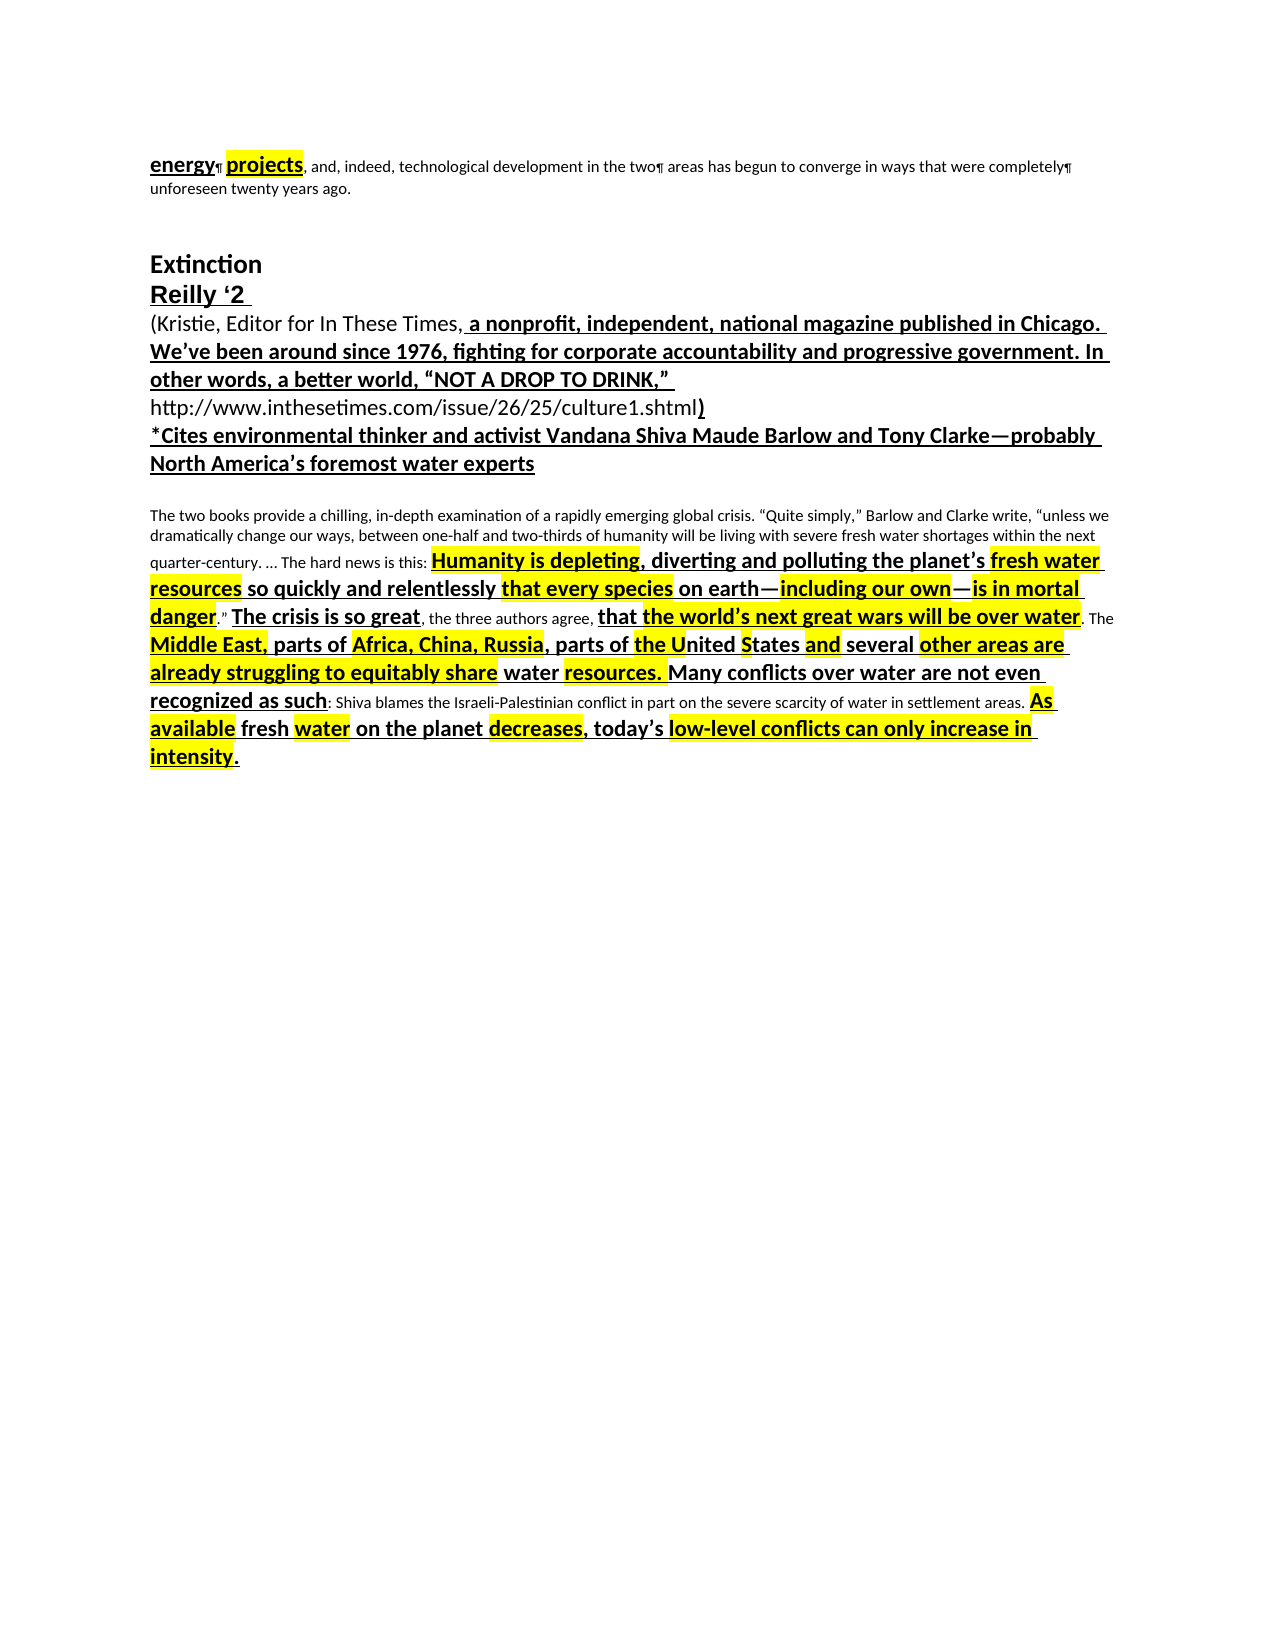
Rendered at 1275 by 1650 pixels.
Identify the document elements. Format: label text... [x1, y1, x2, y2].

text (Kristie, Editor for In These Times, a nonprofit, independent, national magazine published in Chicago. We’ve been around since 1976, fighting for corporate accountability and progressive government. In other words, a better world, “NOT A DROP TO DRINK,” http://www.inthesetimes.com/issue/26/25/culture1.shtml) [150, 309, 1125, 421]
text *Cites environmental thinker and activist Vandana Shiva Maude Barlow and Tony Clarke—probably North America’s foremost water experts [150, 421, 1125, 477]
subtitle Extinction [150, 247, 1125, 280]
text The two books provide a chilling, in-depth examination of a rapidly emerging global crisis. “Quite simply,” Barlow and Clarke write, “unless we dramatically change our ways, between one-half and two-thirds of humanity will be living with severe fresh water shortages within the next quarter-century. … The hard news is this: Humanity is depleting, diverting and polluting the planet’s fresh water resources so quickly and relentlessly that every species on earth—including our own—is in mortal danger.” The crisis is so great, the three authors agree, that the world’s next great wars will be over water. The Middle East, parts of Africa, China, Russia, parts of the United States and several other areas are already struggling to equitably share water resources. Many conflicts over water are not even recognized as such: Shiva blames the Israeli-Palestinian conflict in part on the severe scarcity of water in settlement areas. As available fresh water on the planet decreases, today’s low-level conflicts can only increase in intensity. [150, 505, 1125, 770]
text Reilly ‘2 [150, 280, 1125, 309]
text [150, 150, 1125, 198]
